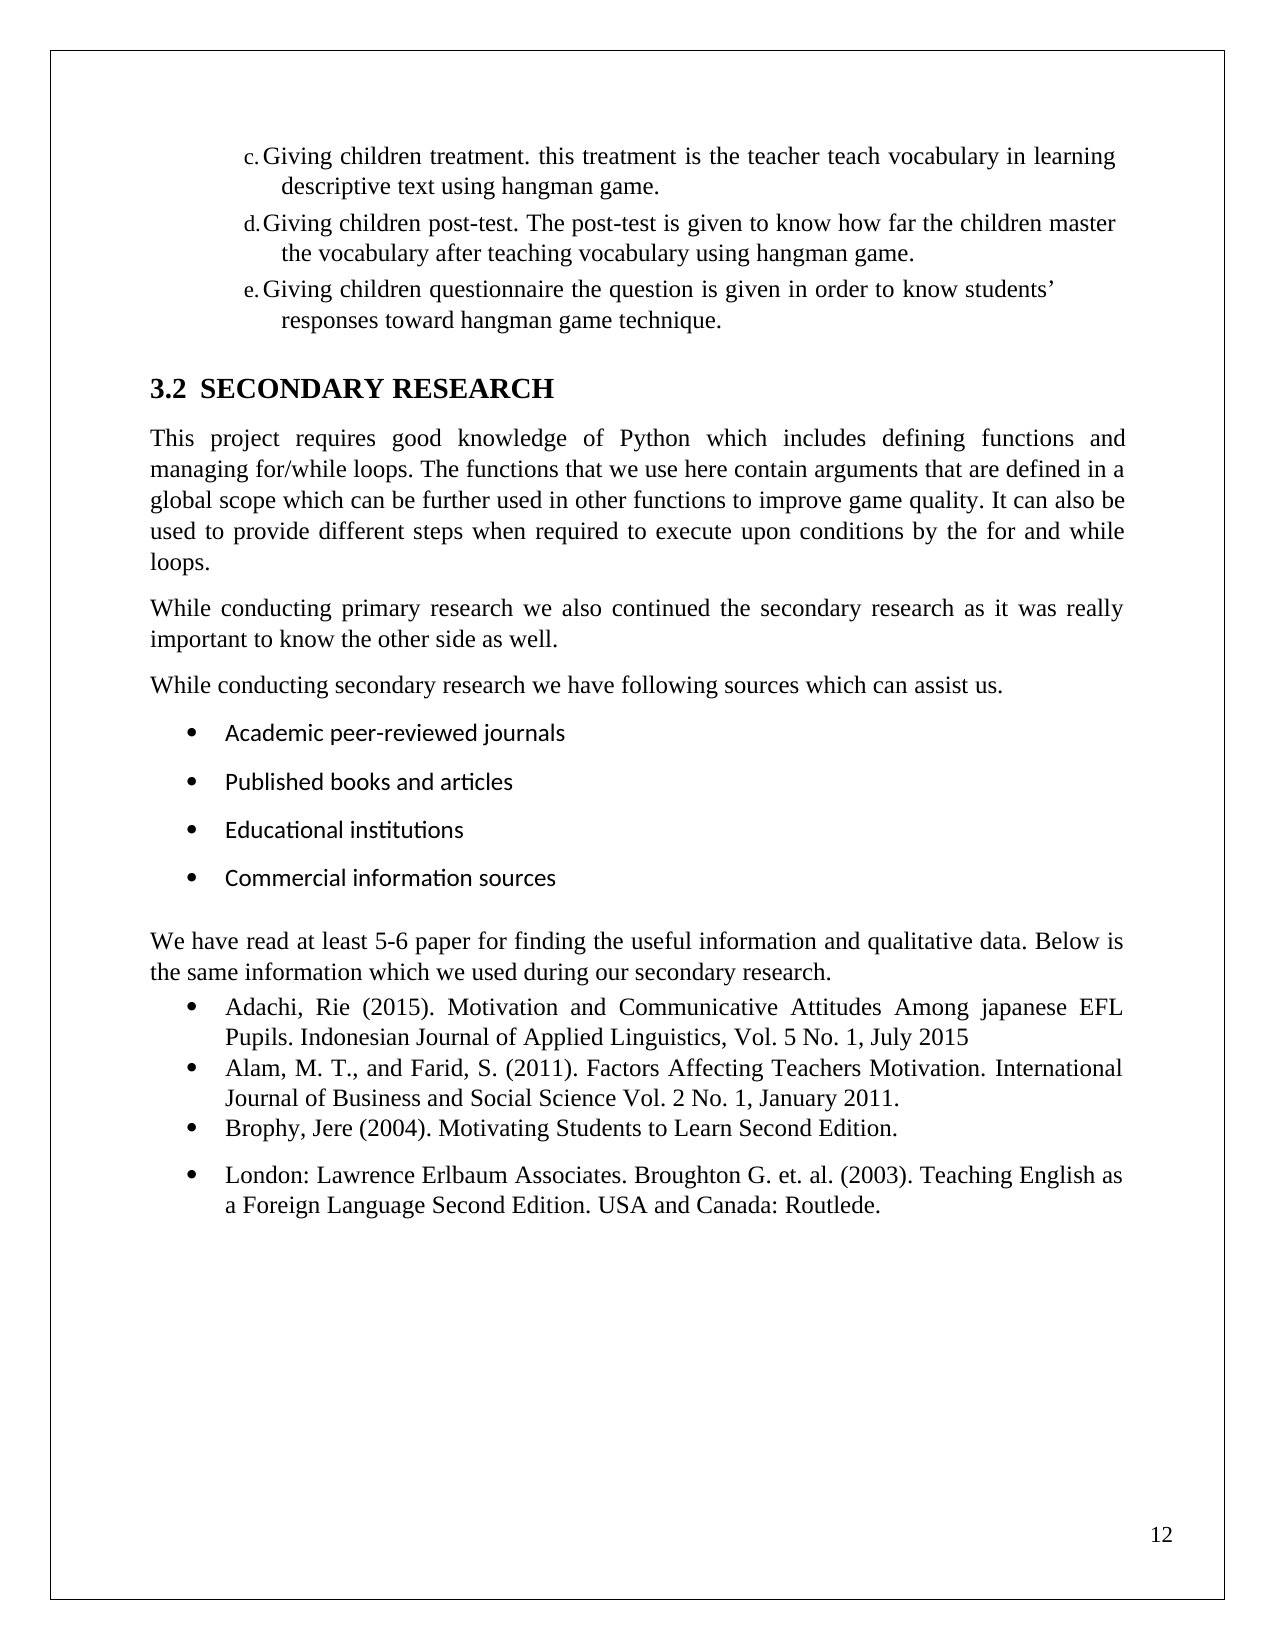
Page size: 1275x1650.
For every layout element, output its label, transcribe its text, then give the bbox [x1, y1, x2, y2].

list Alam, M. T., and Farid, S. (2011). Factors Affecting Teachers Motivation. International Journal of Business and Social Science Vol. 2 No. 1, January 2011. [187, 1053, 1124, 1112]
text While conducting primary research we also continued the secondary research as it was really important to know the other side as well. [150, 593, 1124, 653]
list Adachi, Rie (2015). Motivation and Communicative Attitudes Among japanese EFL Pupils. Indonesian Journal of Applied Linguistics, Vol. 5 No. 1, July 2015 [187, 992, 1125, 1051]
text This project requires good knowledge of Python which includes defining functions and managing for/while loops. The functions that we use here contain arguments that are defined in a global scope which can be further used in other functions to improve game quality. It can also be used to provide different steps when required to execute upon conditions by the for and while loops. [150, 423, 1126, 576]
list Commercial information sources [187, 862, 1185, 893]
list London: Lawrence Erlbaum Associates. Broughton G. et. al. (2003). Teaching English as a Foreign Language Second Edition. USA and Canada: Routlede. [187, 1160, 1125, 1218]
list Academic peer-reviewed journals [187, 717, 1185, 748]
list Published books and articles [187, 766, 1185, 797]
text While conducting secondary research we have following sources which can assist us. [150, 670, 1185, 699]
list Educational institutions [187, 814, 1185, 845]
list Giving children post-test. The post-test is given to know how far the children master the vocabulary after teaching vocabulary using hangman game. [244, 208, 1117, 266]
text We have read at least 5-6 paper for finding the useful information and qualitative data. Below is the same information which we used during our secondary research. [150, 926, 1125, 986]
list Brophy, Jere (2004). Motivating Students to Learn Second Edition. [187, 1113, 1185, 1142]
subtitle SECONDARY RESEARCH [150, 371, 1185, 405]
list Giving children questionnaire the question is given in order to know students’ responses toward hangman game technique. [244, 274, 1125, 334]
list Giving children treatment. this treatment is the teacher teach vocabulary in learning descriptive text using hangman game. [244, 141, 1117, 199]
